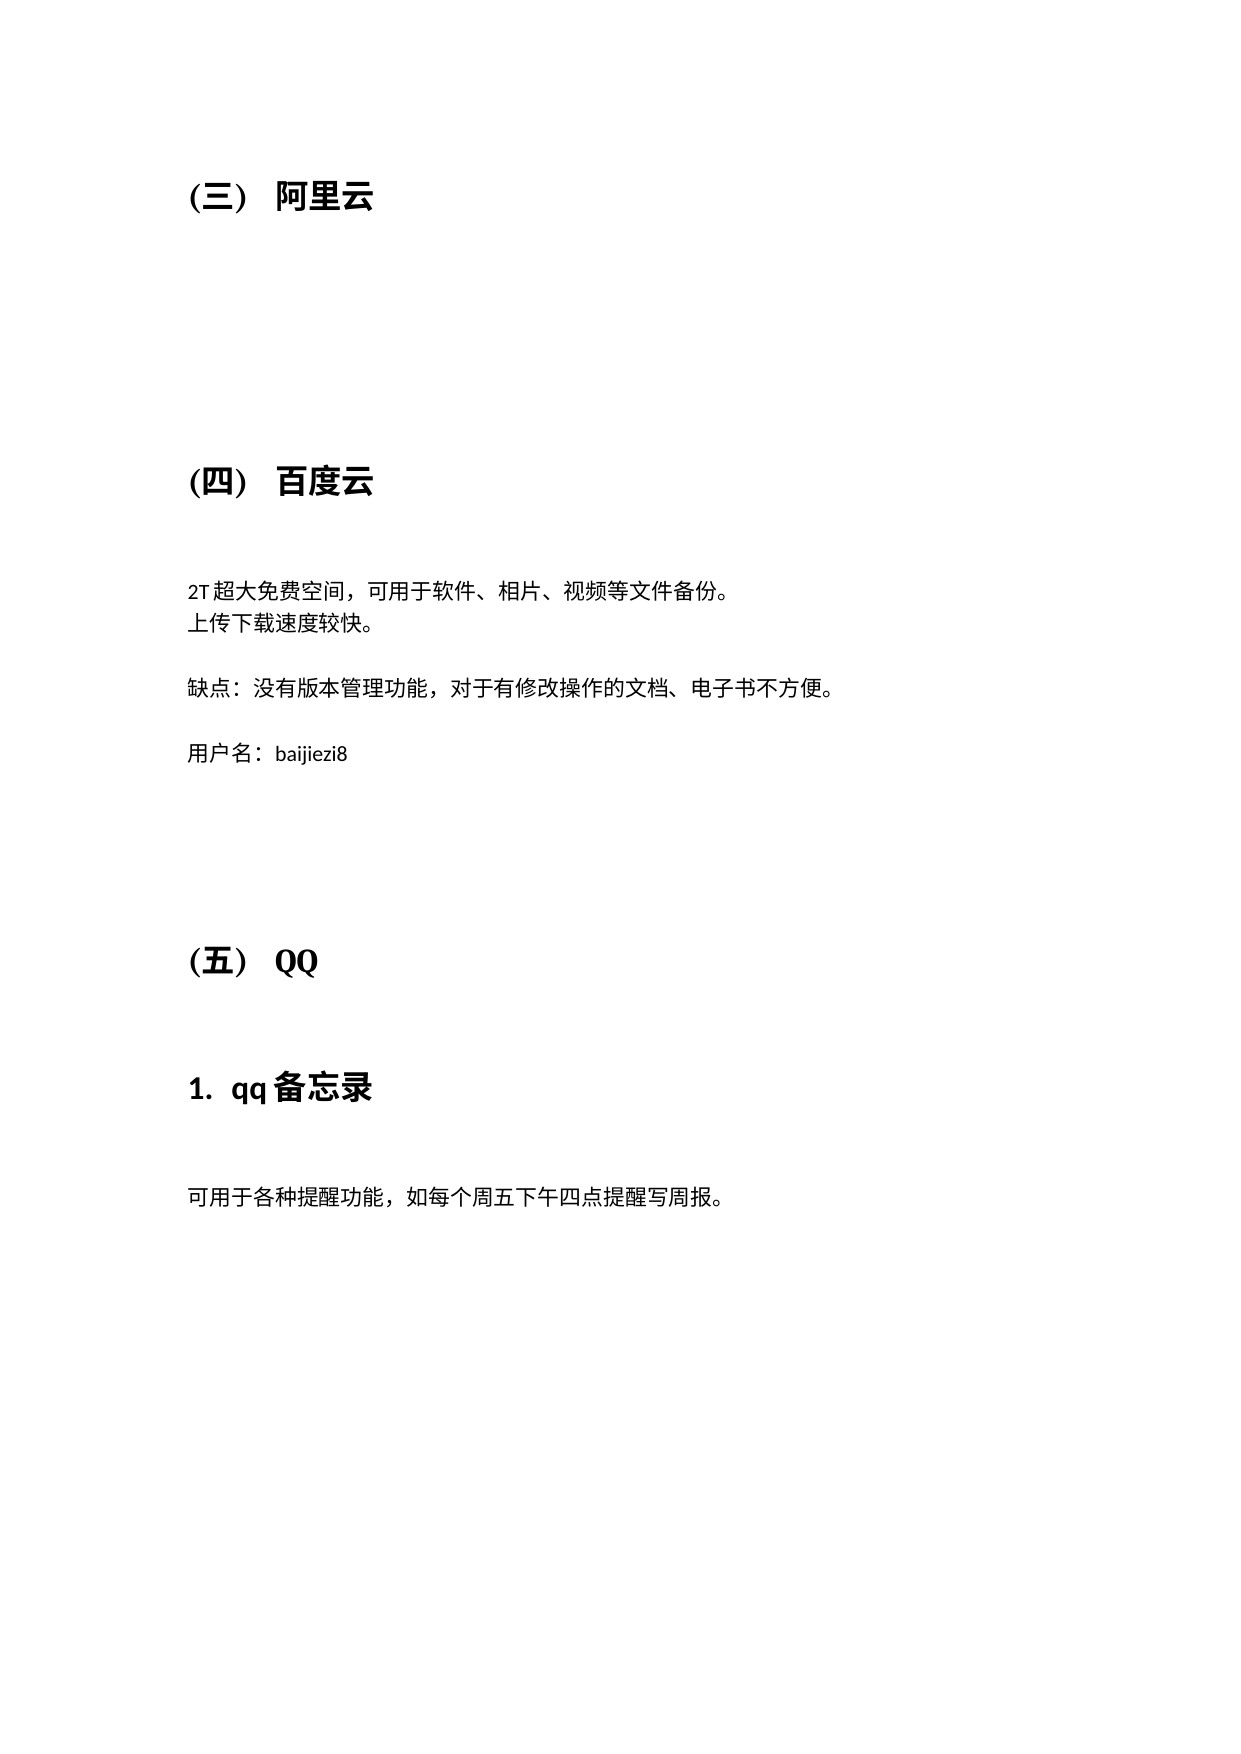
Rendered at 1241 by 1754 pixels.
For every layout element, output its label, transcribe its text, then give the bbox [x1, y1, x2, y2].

text 用户名：baijiezi8 [187, 736, 1053, 768]
text 可用于各种提醒功能，如每个周五下午四点提醒写周报。 [187, 1180, 1053, 1212]
subtitle 百度云 [187, 446, 1053, 511]
text 上传下载速度较快。 [187, 606, 1053, 638]
subtitle 阿里云 [187, 162, 1053, 227]
text 2T超大免费空间，可用于软件、相片、视频等文件备份。 [187, 573, 1053, 606]
text 缺点：没有版本管理功能，对于有修改操作的文档、电子书不方便。 [187, 671, 1053, 703]
subtitle QQ [187, 926, 1053, 991]
subtitle qq备忘录 [187, 1053, 1053, 1118]
